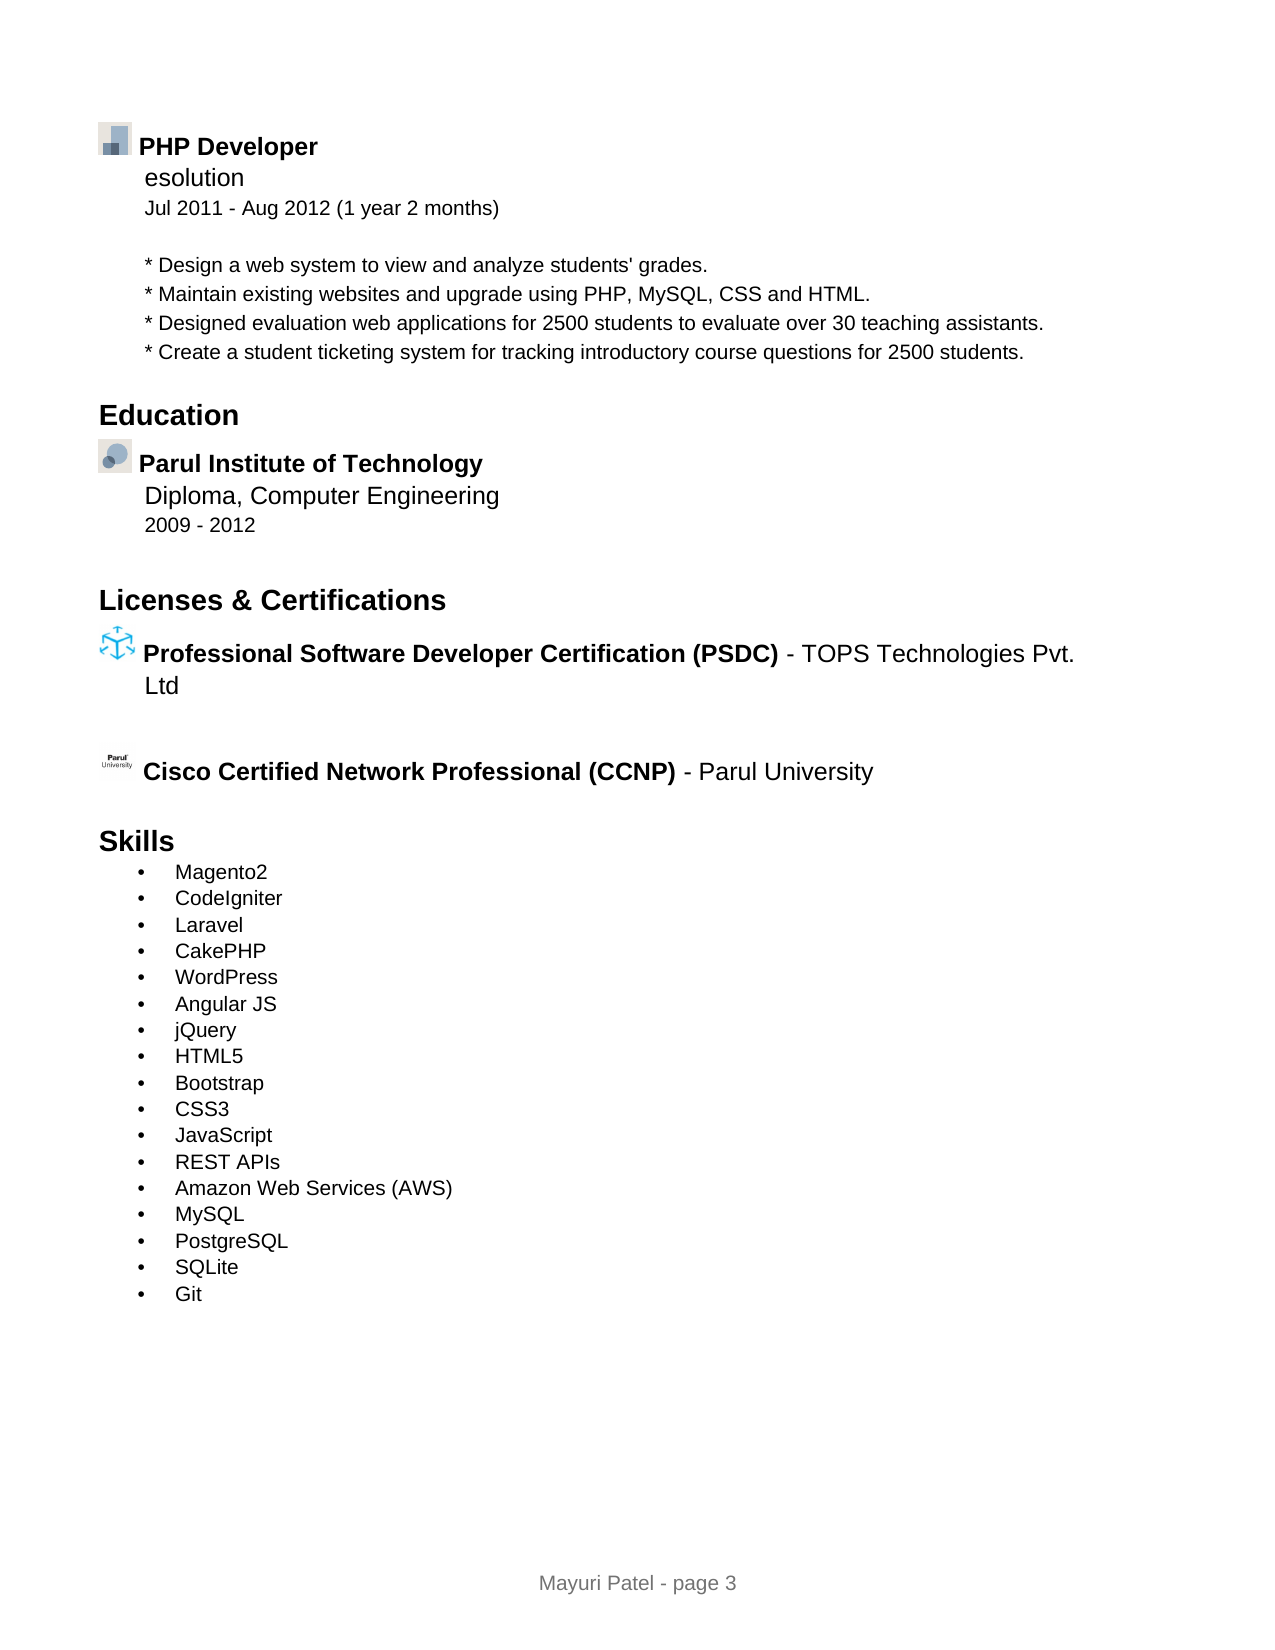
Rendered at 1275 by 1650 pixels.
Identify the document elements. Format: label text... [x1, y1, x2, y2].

list CodeIgniter [137, 886, 1149, 910]
subtitle PHP Developer esolution [98, 122, 425, 192]
list Angular JS [137, 991, 1149, 1015]
list HTML5 [137, 1044, 1149, 1068]
text * Create a student ticketing system for tracking introductory course questions for 2500 students. [144, 340, 1121, 364]
list CSS3 [137, 1097, 1149, 1121]
picture [98, 742, 136, 781]
list Designed evaluation web applications for 2500 students to evaluate over 30 teaching assistants. [144, 311, 1121, 335]
list SQLite [137, 1255, 1149, 1279]
list Magento2 [137, 860, 1149, 884]
list Amazon Web Services (AWS) [137, 1176, 1149, 1200]
text Diploma, Computer Engineering [144, 481, 1149, 510]
list Laravel [137, 912, 1149, 936]
list MySQL [137, 1202, 1149, 1226]
text Ltd [144, 671, 1149, 699]
text Cisco Certified Network Professional (CCNP) - Parul University [98, 743, 1149, 786]
list Git [137, 1281, 1149, 1305]
subtitle Education [98, 398, 1149, 432]
list jQuery [137, 1018, 1149, 1042]
subtitle Parul Institute of Technology [98, 439, 1149, 478]
text 2009 - 2012 [144, 512, 1121, 536]
list Design a web system to view and analyze students' grades. [144, 253, 1121, 277]
text Jul 2011 - Aug 2012 (1 year 2 months) [144, 195, 1121, 219]
list Maintain existing websites and upgrade using PHP, MySQL, CSS and HTML. [144, 282, 1121, 306]
subtitle Licenses & Certifications [98, 583, 1149, 617]
list PostgreSQL [137, 1229, 1149, 1253]
list WordPress [137, 965, 1149, 989]
picture [98, 624, 136, 662]
list JavaScript [137, 1123, 1149, 1147]
text Professional Software Developer Certification (PSDC) - TOPS Technologies Pvt. [98, 624, 1149, 667]
list CakePHP [137, 939, 1149, 963]
subtitle Skills [98, 823, 1149, 857]
list REST APIs [137, 1149, 1149, 1173]
list Bootstrap [137, 1071, 1149, 1094]
